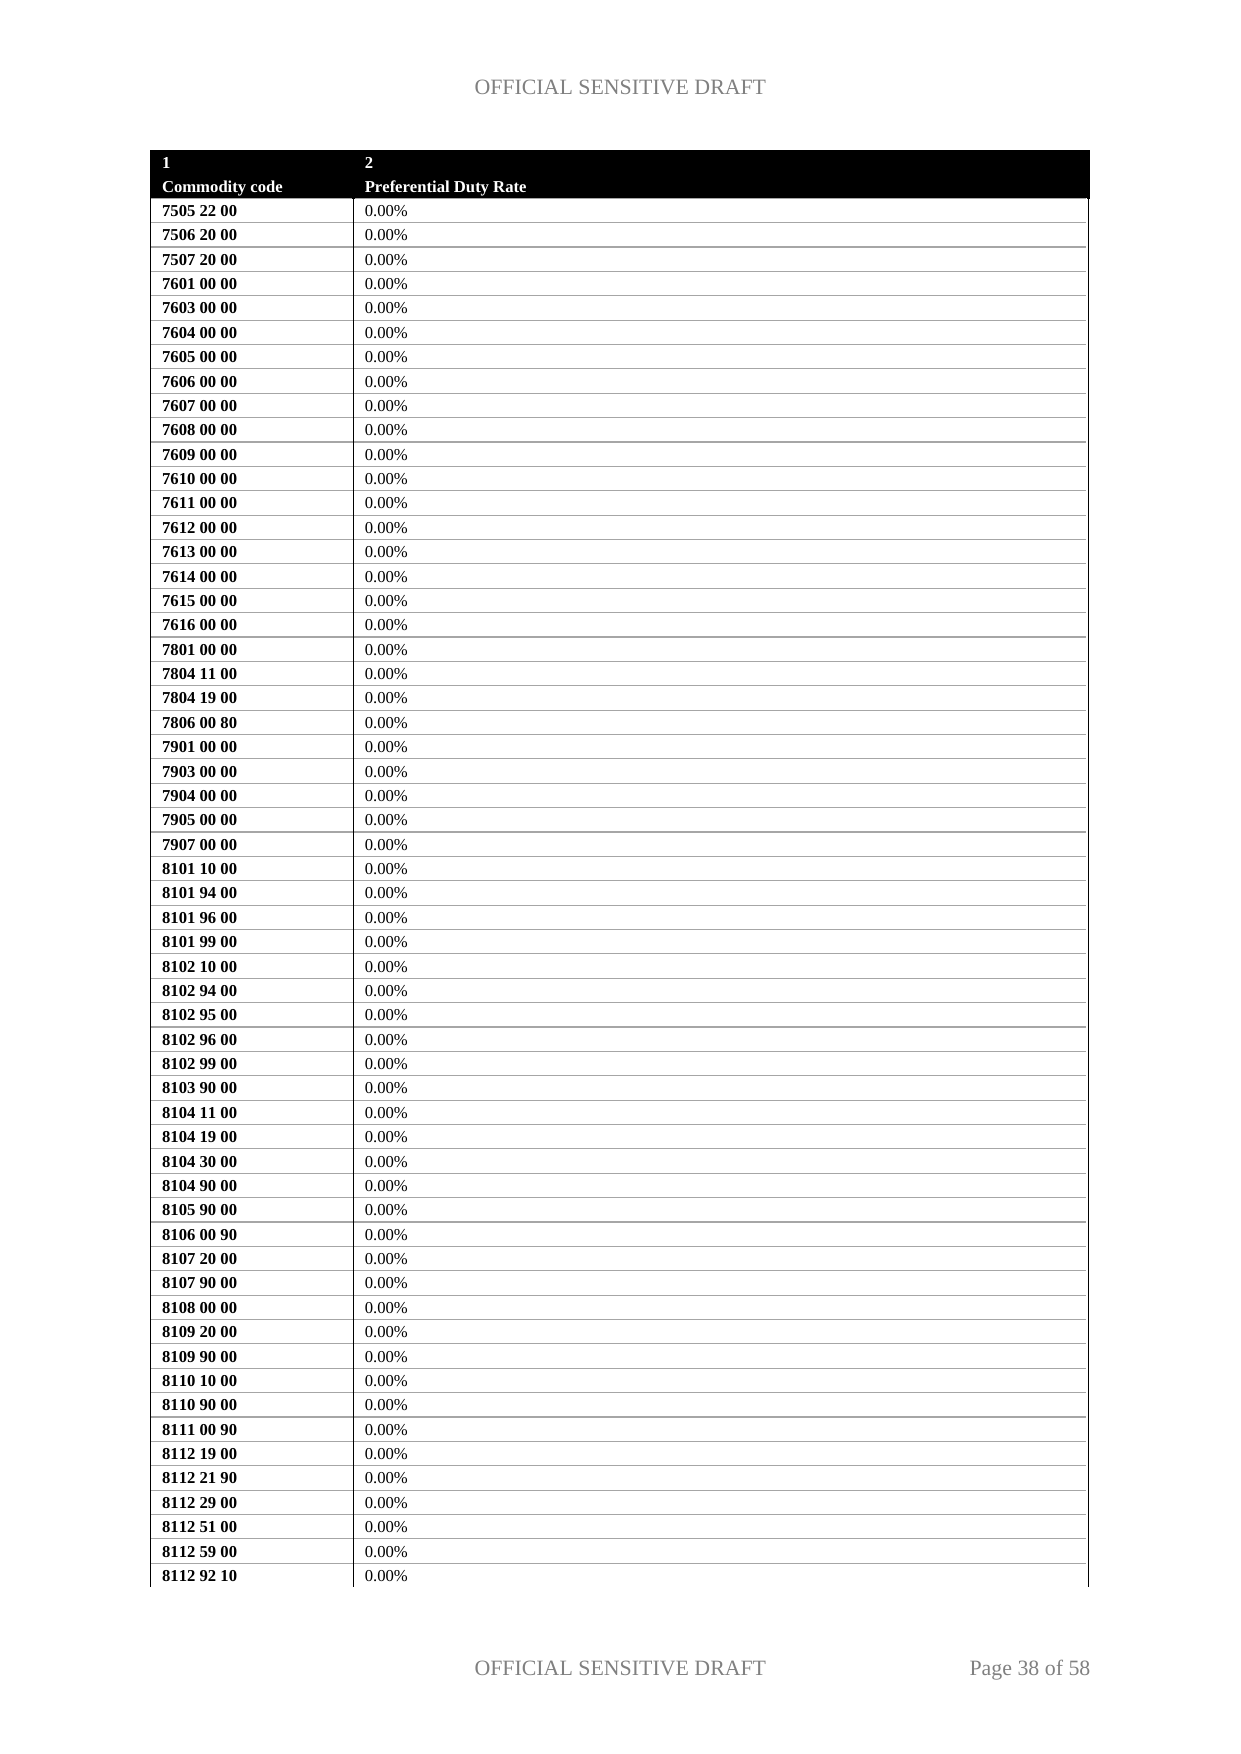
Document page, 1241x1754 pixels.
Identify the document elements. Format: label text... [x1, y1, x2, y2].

table_cell Commodity code [151, 174, 352, 198]
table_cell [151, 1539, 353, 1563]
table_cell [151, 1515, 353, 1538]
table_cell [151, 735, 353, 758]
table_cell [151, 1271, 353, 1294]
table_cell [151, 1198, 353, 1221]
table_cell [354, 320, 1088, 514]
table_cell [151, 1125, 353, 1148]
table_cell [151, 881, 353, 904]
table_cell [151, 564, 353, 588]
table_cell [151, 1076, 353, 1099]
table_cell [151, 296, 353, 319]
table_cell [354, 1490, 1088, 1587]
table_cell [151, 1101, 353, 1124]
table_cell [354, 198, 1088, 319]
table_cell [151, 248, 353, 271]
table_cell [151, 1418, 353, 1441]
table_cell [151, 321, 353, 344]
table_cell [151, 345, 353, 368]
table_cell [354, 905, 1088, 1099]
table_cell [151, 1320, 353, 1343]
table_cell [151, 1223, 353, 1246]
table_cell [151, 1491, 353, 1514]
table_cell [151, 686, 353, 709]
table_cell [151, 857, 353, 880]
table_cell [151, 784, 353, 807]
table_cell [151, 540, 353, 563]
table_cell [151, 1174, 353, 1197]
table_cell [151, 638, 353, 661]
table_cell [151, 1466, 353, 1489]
table_header 1 [151, 151, 352, 174]
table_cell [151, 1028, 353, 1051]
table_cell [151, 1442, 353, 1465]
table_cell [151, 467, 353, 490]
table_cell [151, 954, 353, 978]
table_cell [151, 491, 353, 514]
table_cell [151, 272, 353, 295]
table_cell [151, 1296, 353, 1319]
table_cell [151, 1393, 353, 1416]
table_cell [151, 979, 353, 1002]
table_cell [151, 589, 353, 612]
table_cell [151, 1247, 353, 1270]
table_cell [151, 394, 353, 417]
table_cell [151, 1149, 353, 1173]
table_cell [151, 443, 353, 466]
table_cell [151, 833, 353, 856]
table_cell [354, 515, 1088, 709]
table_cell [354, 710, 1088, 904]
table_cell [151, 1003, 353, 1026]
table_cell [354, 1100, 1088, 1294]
table_header 2 [355, 151, 1087, 174]
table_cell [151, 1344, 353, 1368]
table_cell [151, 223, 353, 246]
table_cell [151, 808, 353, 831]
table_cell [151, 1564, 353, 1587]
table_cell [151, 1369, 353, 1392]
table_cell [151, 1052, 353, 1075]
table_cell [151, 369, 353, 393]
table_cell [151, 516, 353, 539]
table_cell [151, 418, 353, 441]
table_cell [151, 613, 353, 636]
table_cell Preferential Duty Rate [355, 174, 1087, 198]
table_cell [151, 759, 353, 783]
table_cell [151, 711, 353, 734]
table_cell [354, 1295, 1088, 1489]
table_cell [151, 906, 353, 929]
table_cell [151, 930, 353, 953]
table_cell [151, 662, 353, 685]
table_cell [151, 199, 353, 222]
